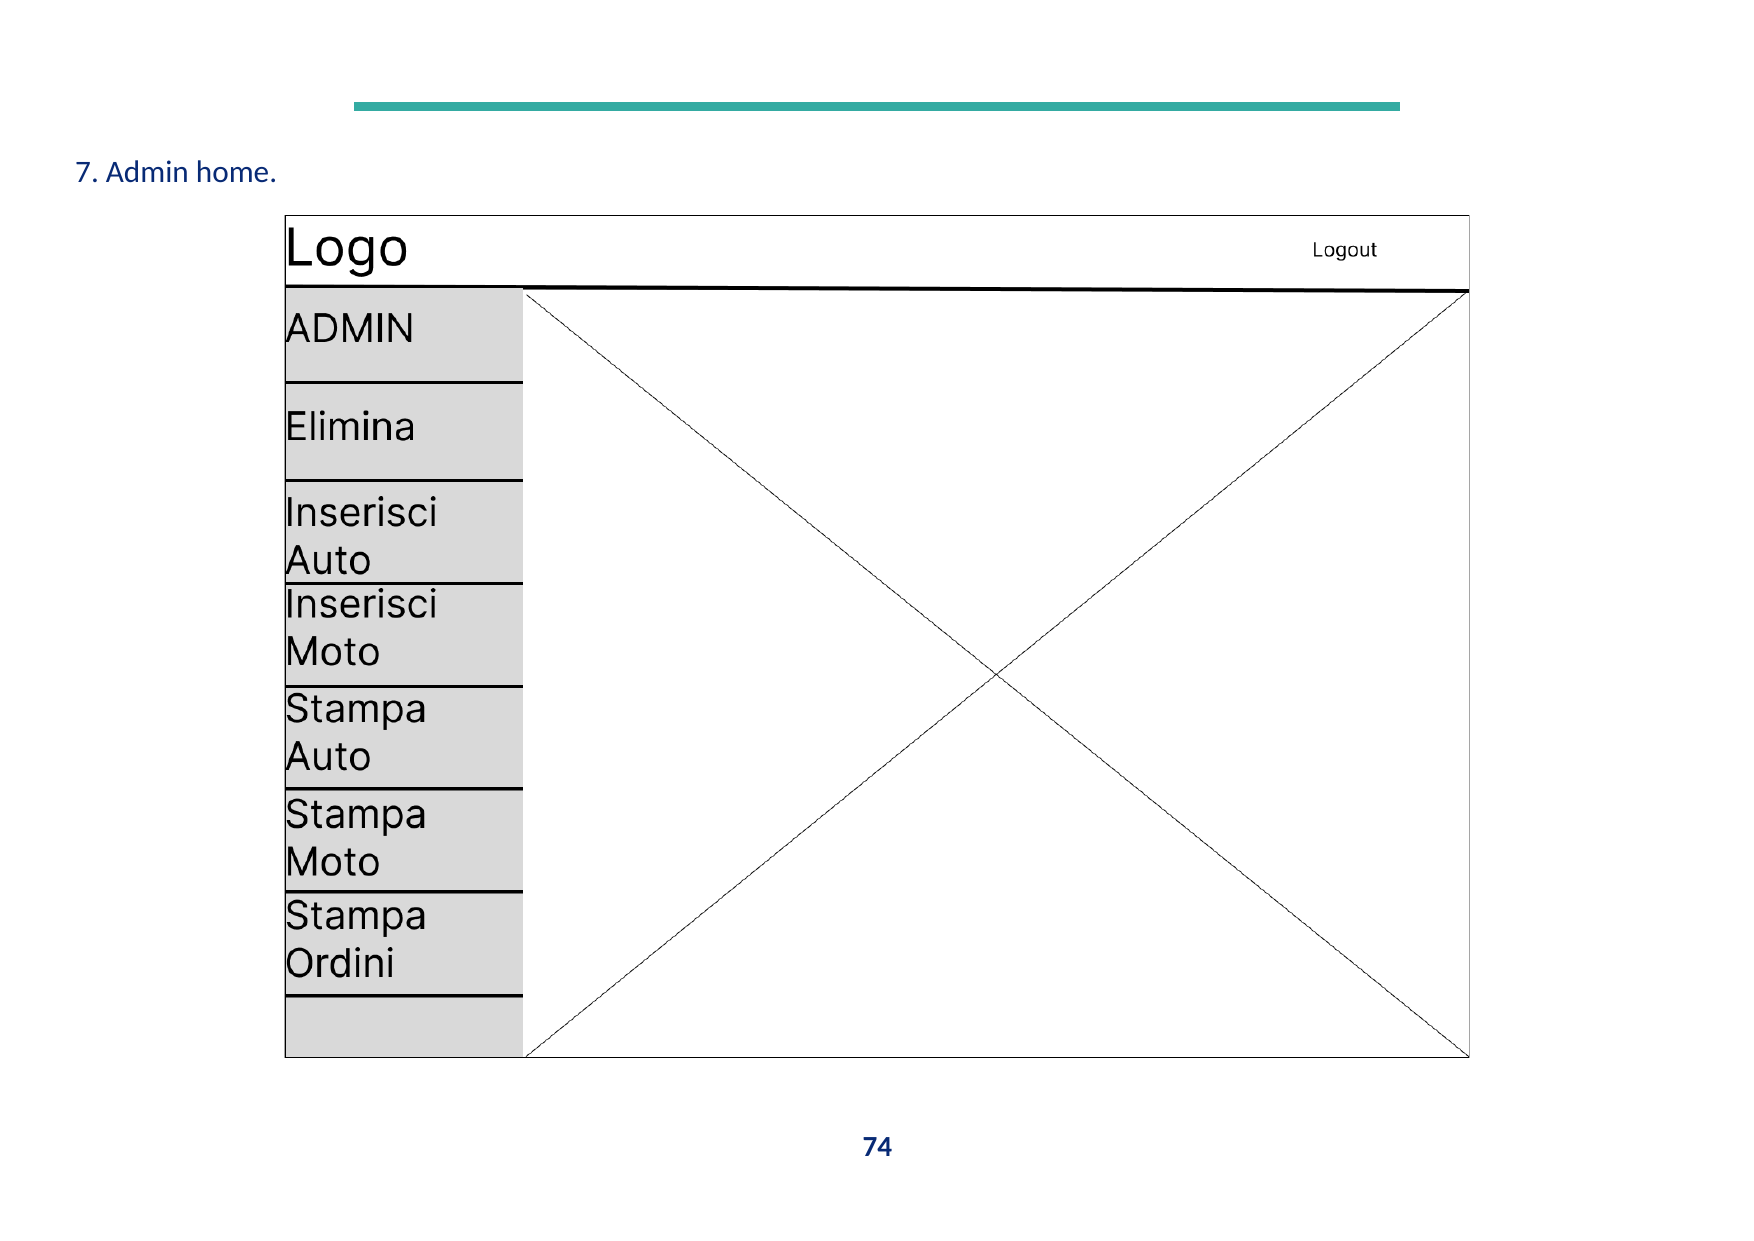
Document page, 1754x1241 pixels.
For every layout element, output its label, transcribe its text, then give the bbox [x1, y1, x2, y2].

subtitle 7. Admin home. [75, 152, 1679, 190]
picture [284, 215, 1470, 1058]
